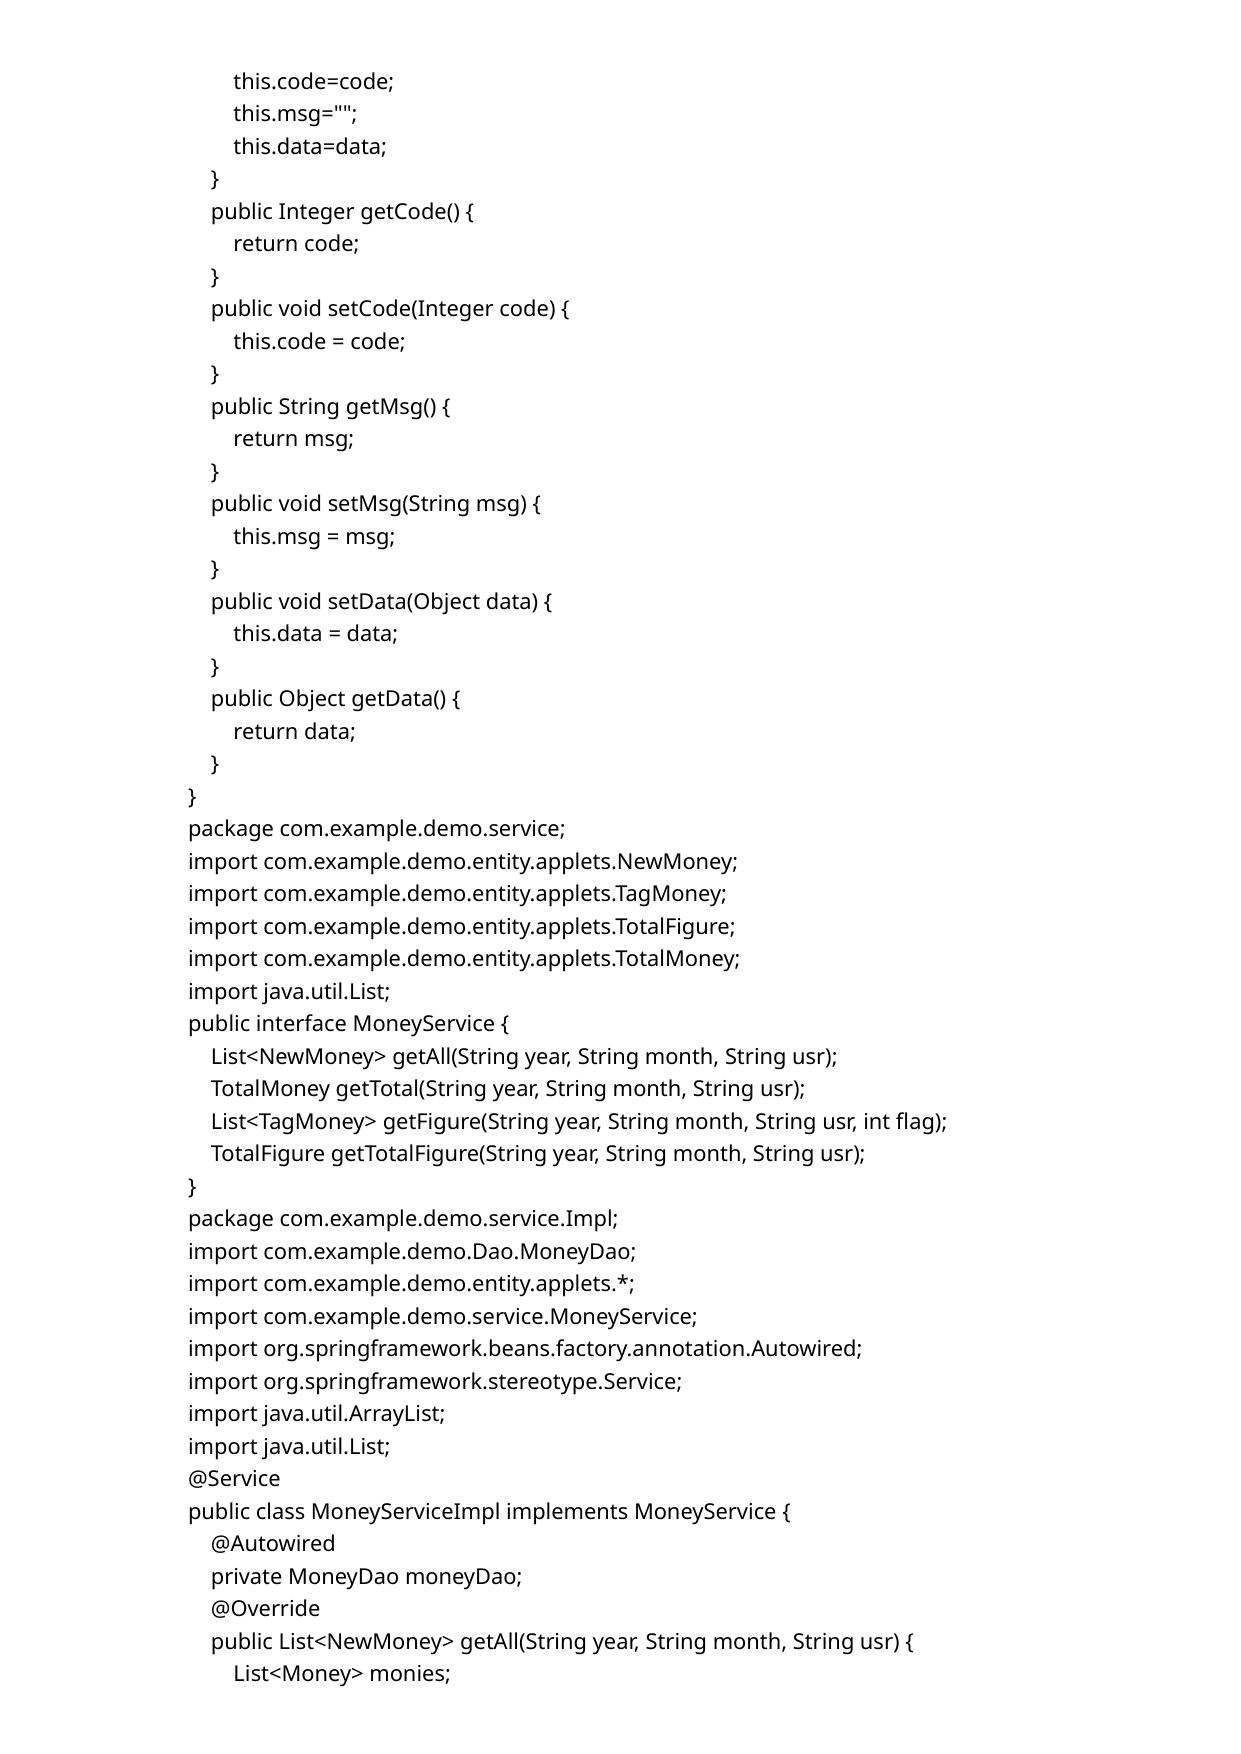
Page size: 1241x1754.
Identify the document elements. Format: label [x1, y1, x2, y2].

text [188, 64, 1053, 1689]
